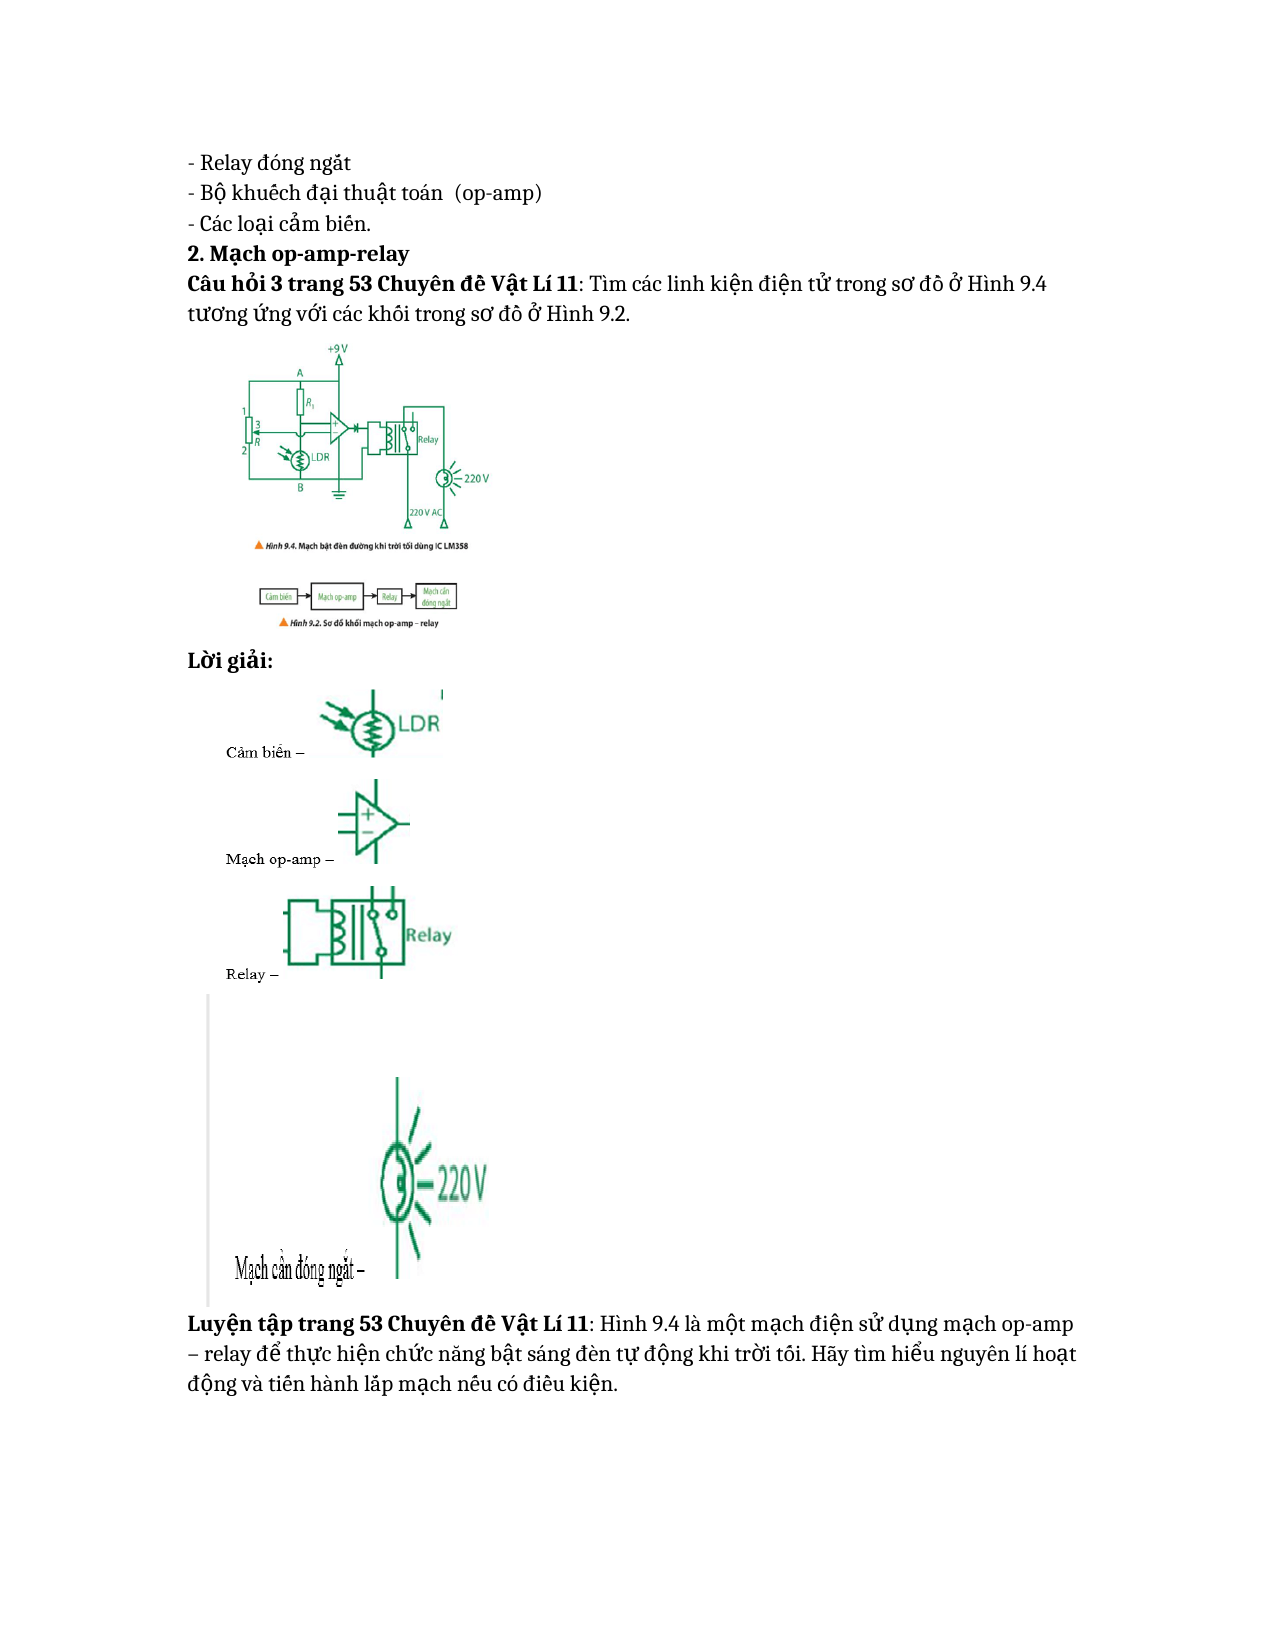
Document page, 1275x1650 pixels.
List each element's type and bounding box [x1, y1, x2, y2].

picture [206, 331, 519, 644]
picture [206, 994, 519, 1307]
text [187, 150, 1087, 1397]
picture [206, 677, 519, 991]
